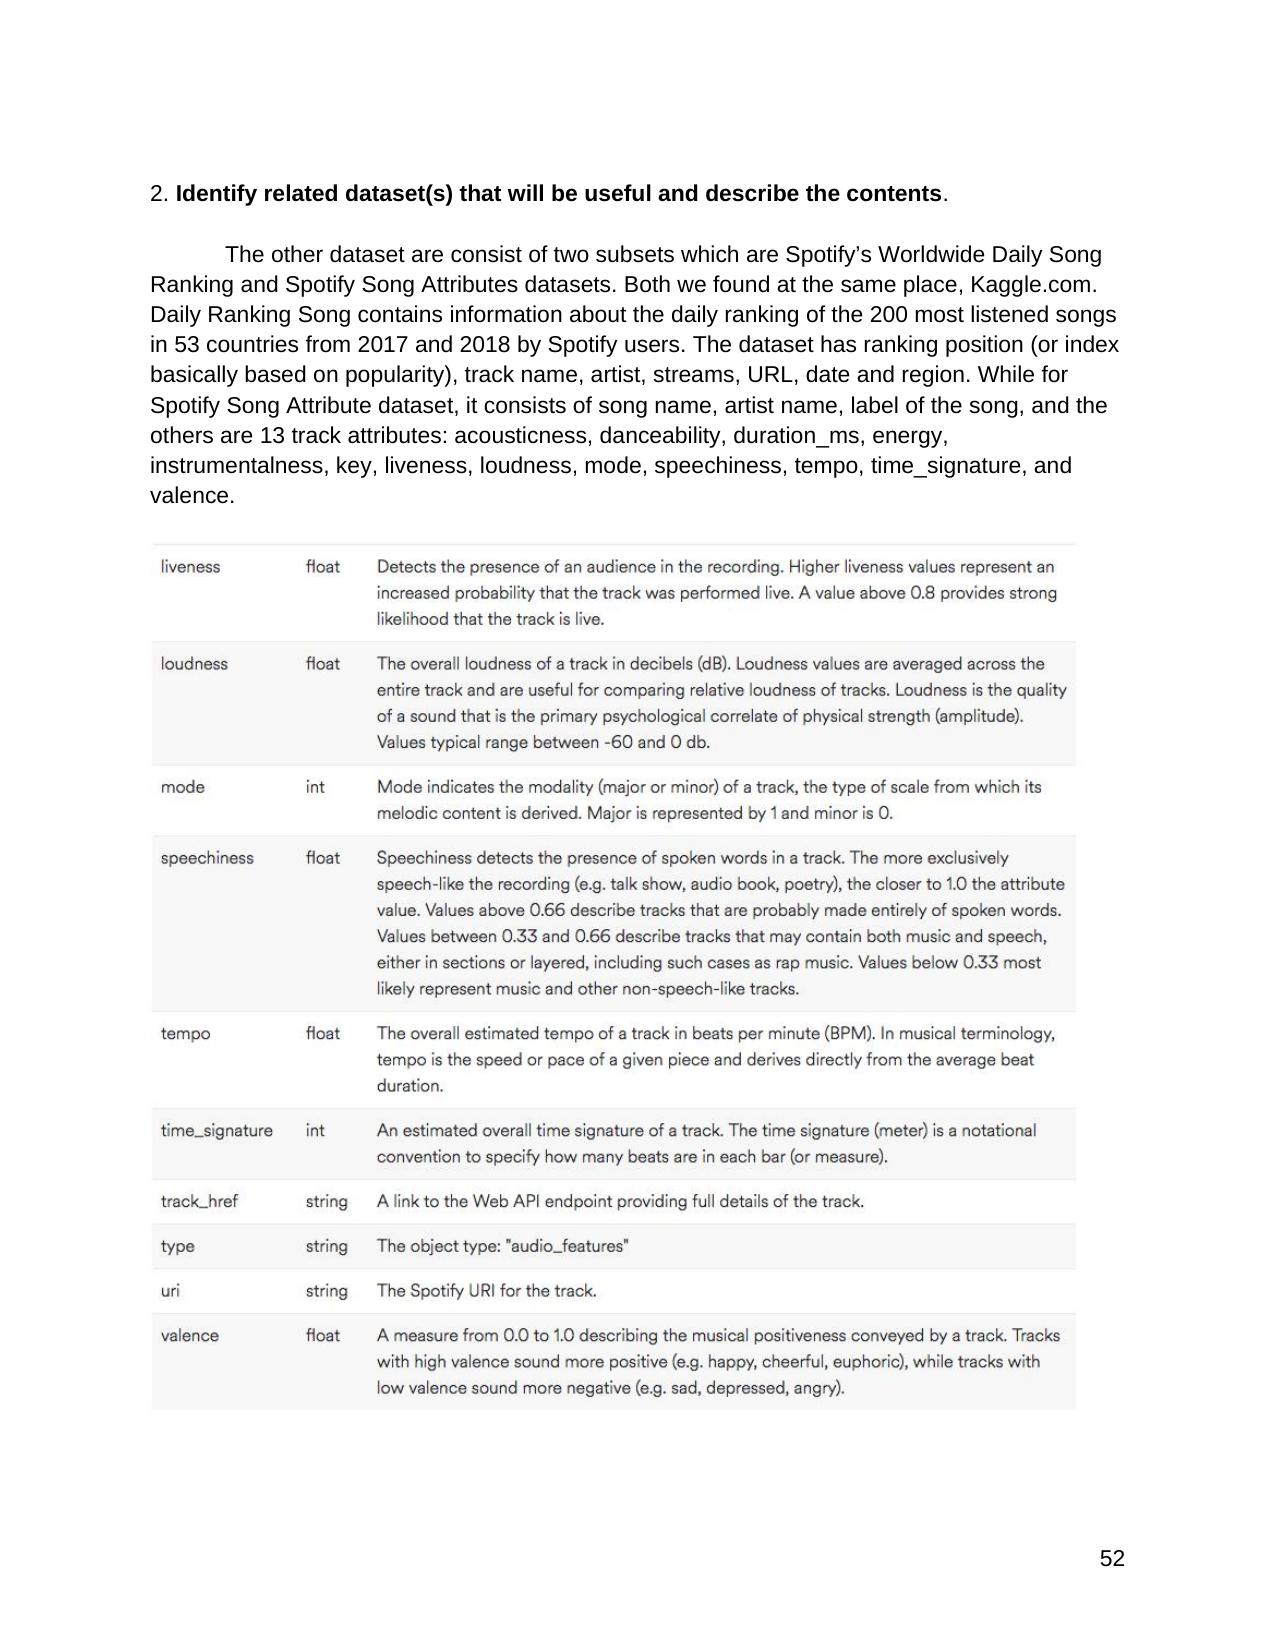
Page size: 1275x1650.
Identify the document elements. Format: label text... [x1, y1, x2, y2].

picture [150, 542, 1125, 1422]
text 2. Identify related dataset(s) that will be useful and describe the contents. The other dataset are consist of two subsets which are Spotify’s Worldwide Daily Song Ranking and Spotify Song Attributes datasets. Both we found at the same place, Kaggle.com. Daily Ranking Song contains information about the daily ranking of the 200 most listened songs in 53 countries from 2017 and 2018 by Spotify users. The dataset has ranking position (or index basically based on popularity), track name, artist, streams, URL, date and region. While for Spotify Song Attribute dataset, it consists of song name, artist name, label of the song, and the others are 13 track attributes: acousticness, danceability, duration_ms, energy, instrumentalness, key, liveness, loudness, mode, speechiness, tempo, time_signature, and valence. [150, 180, 1125, 542]
